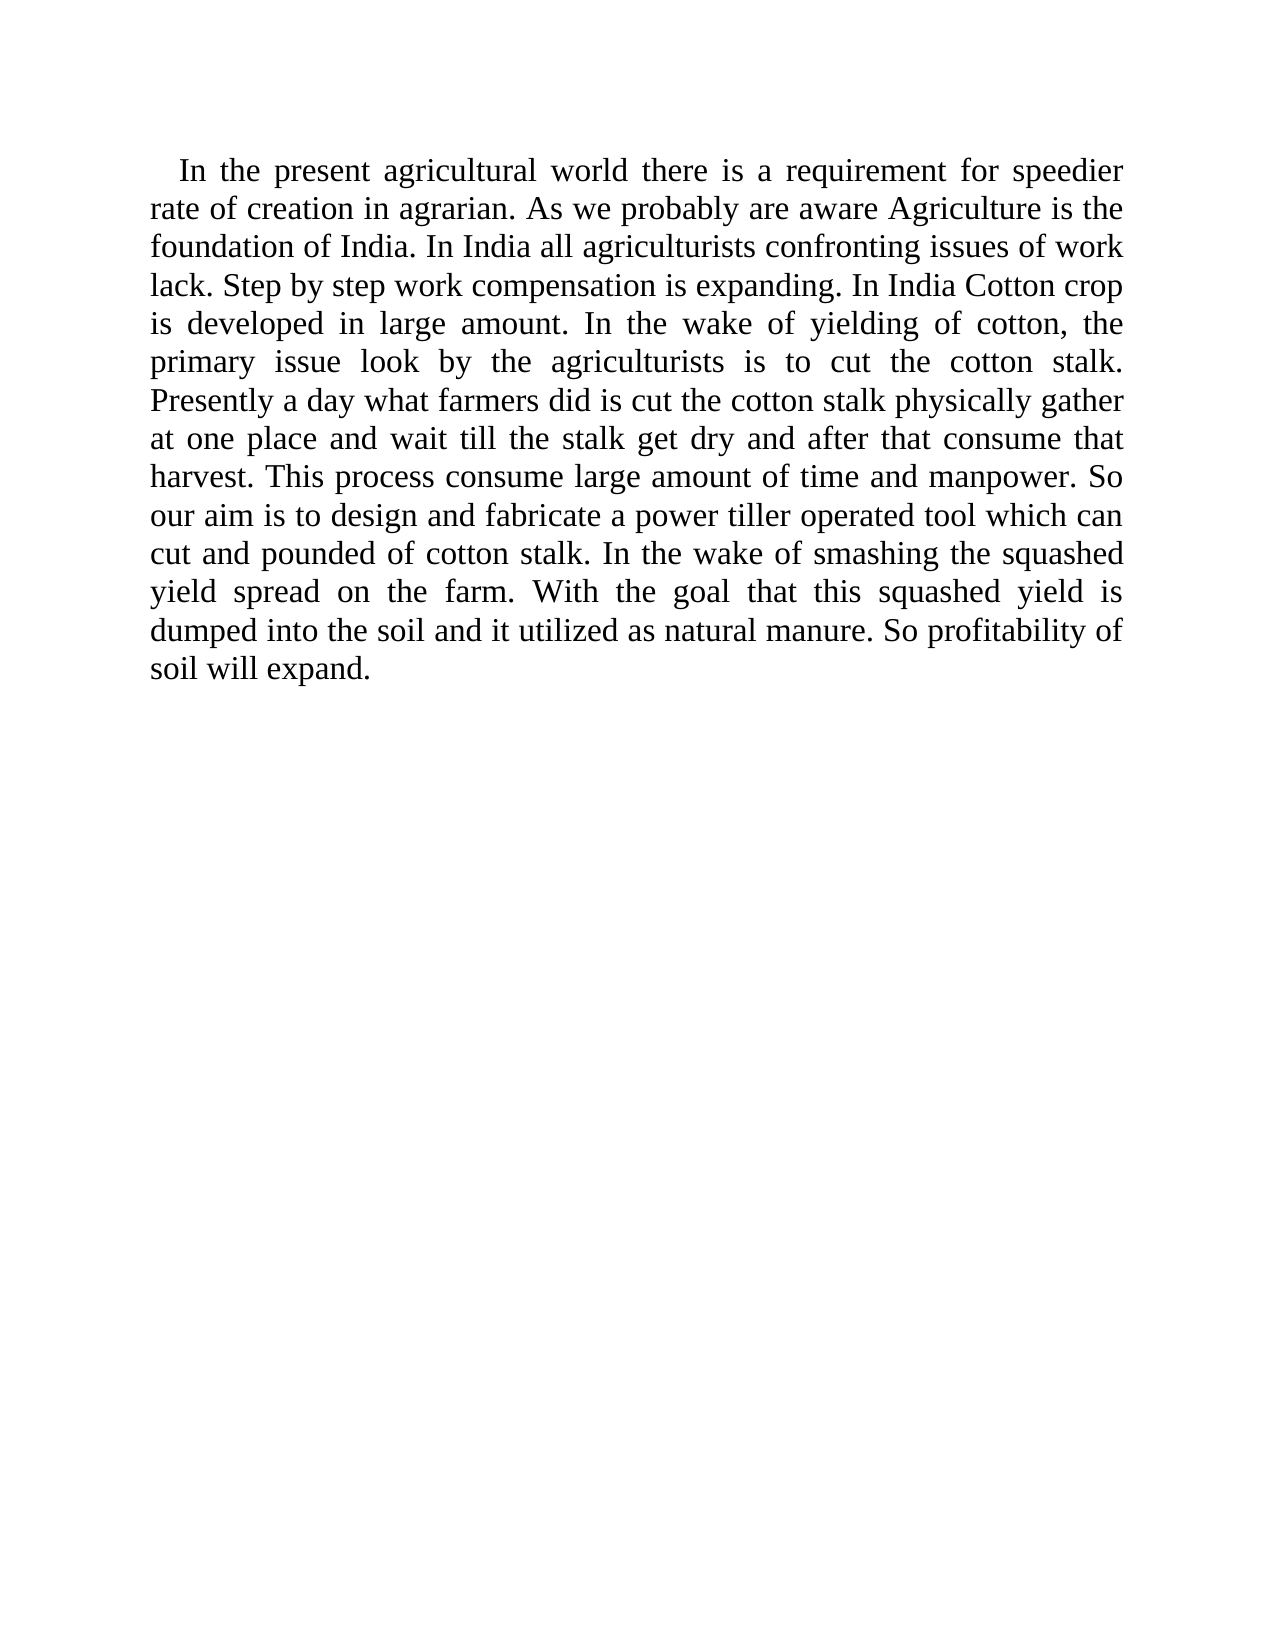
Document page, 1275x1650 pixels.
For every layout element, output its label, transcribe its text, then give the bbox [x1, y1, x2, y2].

text In the present agricultural world there is a requirement for speedier rate of creation in agrarian. As we probably are aware Agriculture is the foundation of India. In India all agriculturists confronting issues of work lack. Step by step work compensation is expanding. In India Cotton crop is developed in large amount. In the wake of yielding of cotton, the primary issue look by the agriculturists is to cut the cotton stalk. Presently a day what farmers did is cut the cotton stalk physically gather at one place and wait till the stalk get dry and after that consume that harvest. This process consume large amount of time and manpower. So our aim is to design and fabricate a power tiller operated tool which can cut and pounded of cotton stalk. In the wake of smashing the squashed yield spread on the farm. With the goal that this squashed yield is dumped into the soil and it utilized as natural manure. So profitability of soil will expand. [150, 150, 1125, 687]
